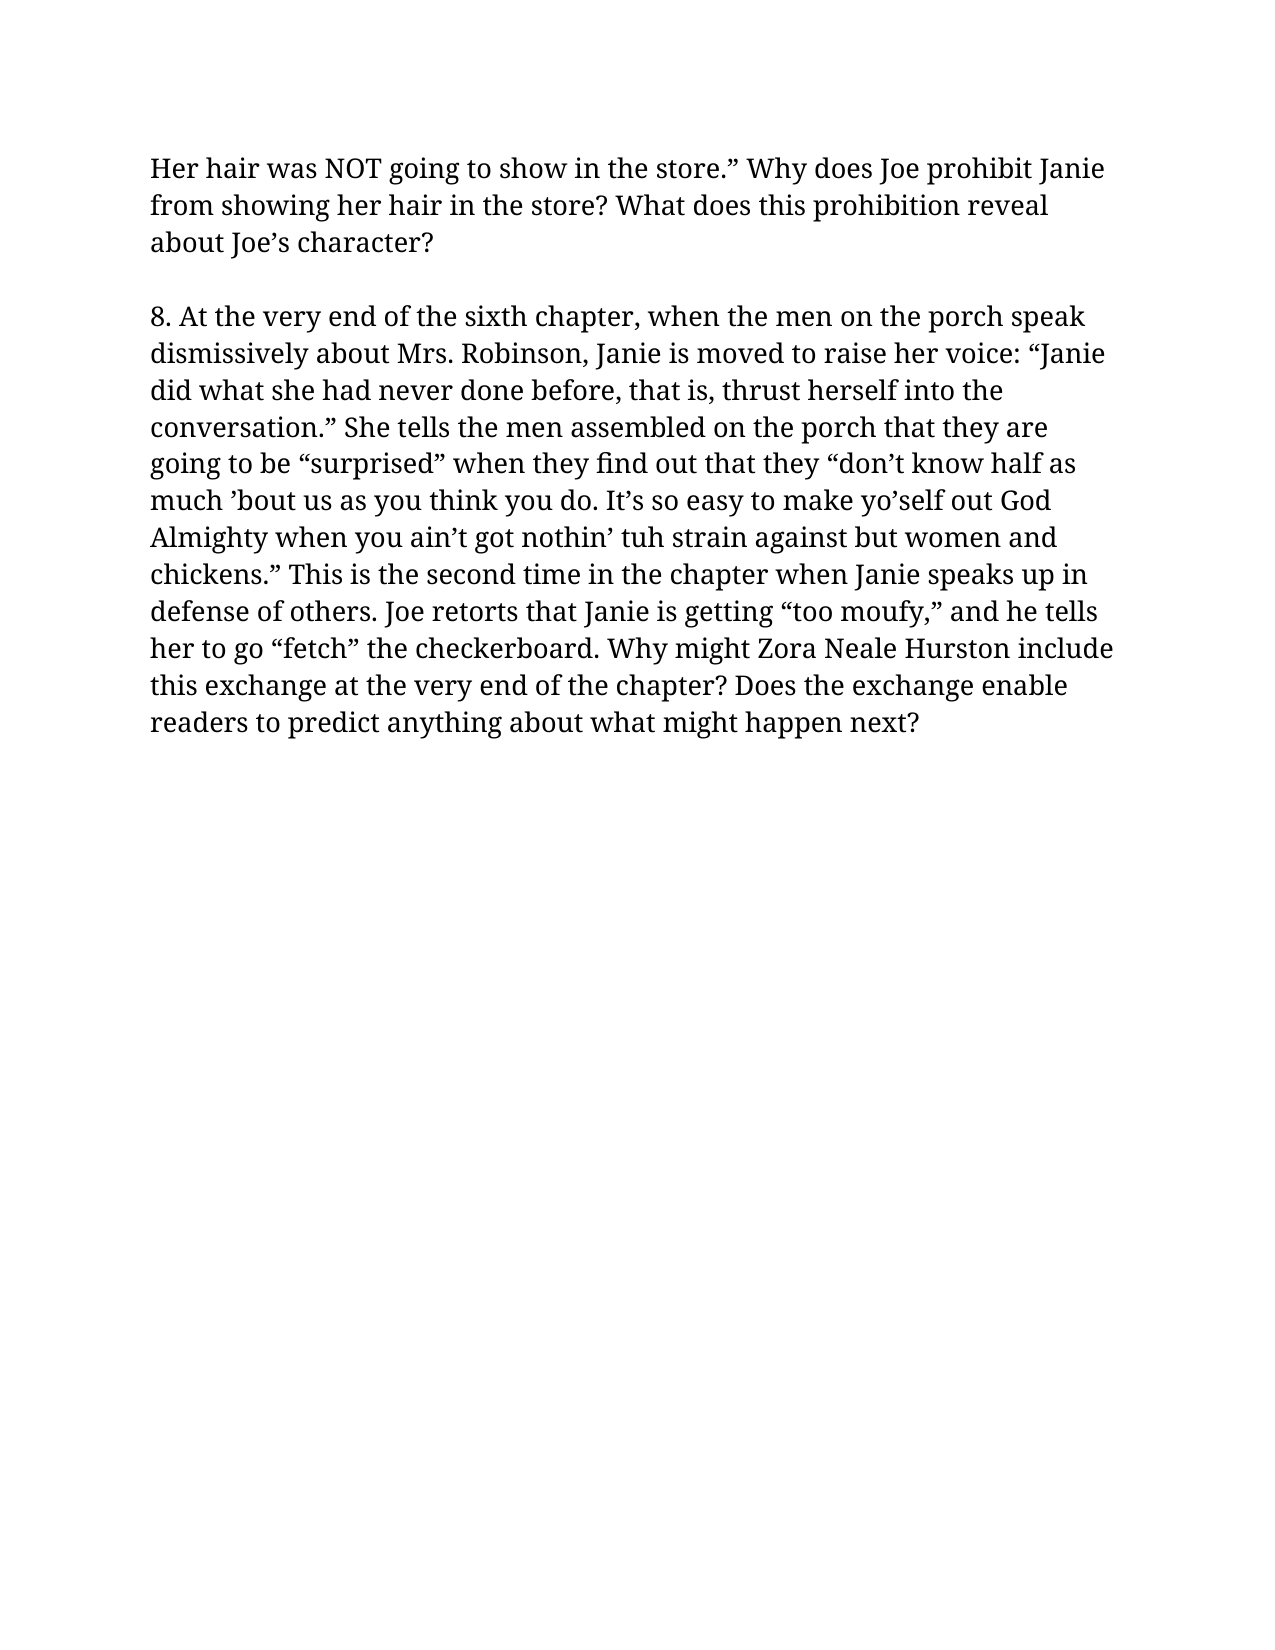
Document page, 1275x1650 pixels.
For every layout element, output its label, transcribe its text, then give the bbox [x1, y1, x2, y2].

text 8. At the very end of the sixth chapter, when the men on the porch speak dismissively about Mrs. Robinson, Janie is moved to raise her voice: “Janie did what she had never done before, that is, thrust herself into the conversation.” She tells the men assembled on the porch that they are going to be “surprised” when they find out that they “don’t know half as much ’bout us as you think you do. It’s so easy to make yo’self out God Almighty when you ain’t got nothin’ tuh strain against but women and chickens.” This is the second time in the chapter when Janie speaks up in defense of others. Joe retorts that Janie is getting “too moufy,” and he tells her to go “fetch” the checkerboard. Why might Zora Neale Hurston include this exchange at the very end of the chapter? Does the exchange enable readers to predict anything about what might happen next? [150, 297, 1125, 740]
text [150, 150, 1125, 261]
